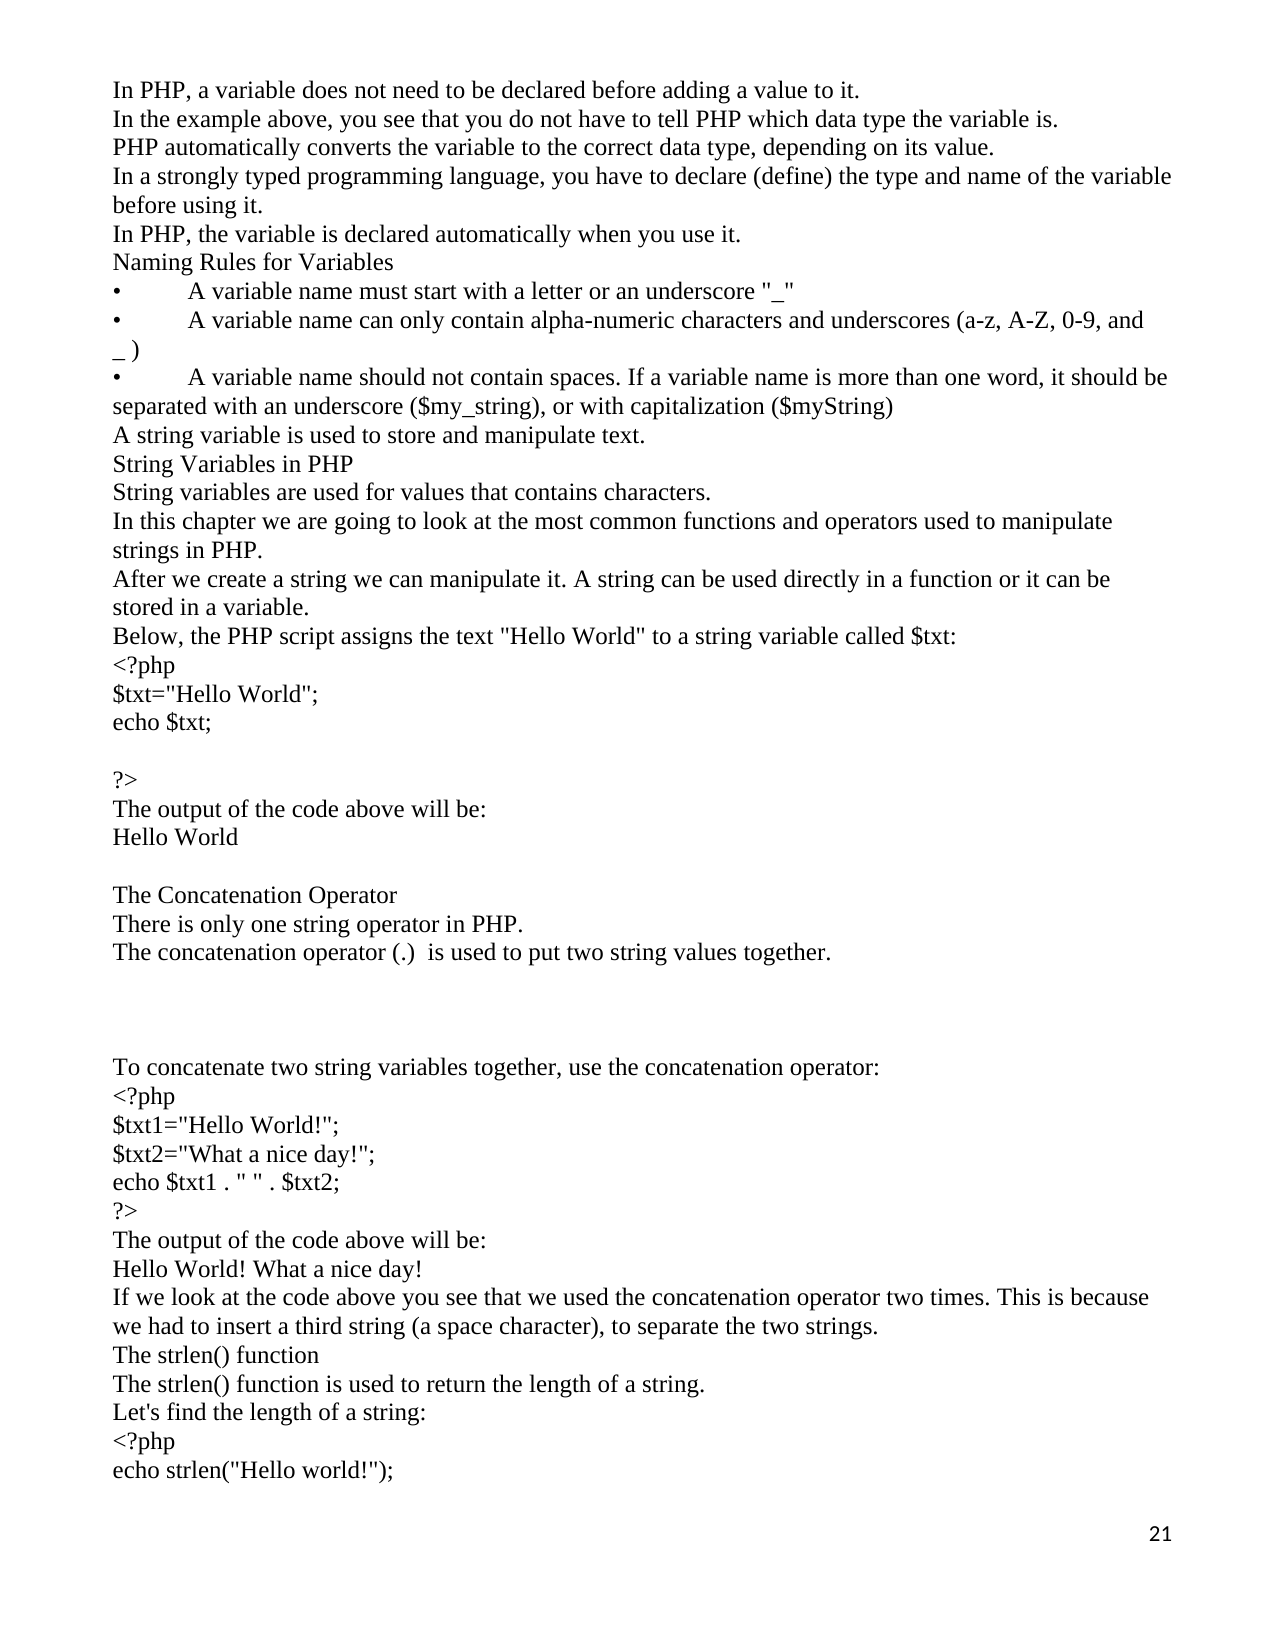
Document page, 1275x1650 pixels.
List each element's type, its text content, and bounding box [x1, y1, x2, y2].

text Hello World [112, 822, 1172, 851]
text String Variables in PHP [112, 449, 1172, 477]
text ?> [112, 765, 1172, 794]
text A string variable is used to store and manipulate text. [112, 420, 1172, 449]
text Below, the PHP script assigns the text "Hello World" to a string variable called $txt: [112, 621, 1172, 650]
text • A variable name must start with a letter or an underscore "_" [112, 276, 1172, 305]
text After we create a string we can manipulate it. A string can be used directly in a function or it can be stored in a variable. [112, 564, 1172, 621]
text In PHP, the variable is declared automatically when you use it. [112, 219, 1172, 247]
text echo $txt1 . " " . $txt2; [112, 1167, 1172, 1196]
text Let's find the length of a string: [112, 1397, 1172, 1426]
text The Concatenation Operator [112, 880, 1172, 909]
text Hello World! What a nice day! [112, 1254, 1172, 1282]
text PHP automatically converts the variable to the correct data type, depending on its value. [112, 132, 1172, 161]
text In this chapter we are going to look at the most common functions and operators used to manipulate strings in PHP. [112, 506, 1172, 564]
text <?php [112, 1081, 1172, 1110]
text $txt2="What a nice day!"; [112, 1139, 1172, 1167]
text In PHP, a variable does not need to be declared before adding a value to it. [112, 75, 1172, 104]
text echo $txt; [112, 707, 1172, 736]
text <?php [112, 650, 1172, 679]
text $txt1="Hello World!"; [112, 1110, 1172, 1139]
text echo strlen("Hello world!"); [112, 1455, 1172, 1484]
text String variables are used for values that contains characters. [112, 477, 1172, 506]
text Naming Rules for Variables [112, 247, 1172, 276]
text There is only one string operator in PHP. [112, 909, 1172, 937]
text In a strongly typed programming language, you have to declare (define) the type and name of the variable before using it. [112, 161, 1172, 219]
text • A variable name should not contain spaces. If a variable name is more than one word, it should be separated with an underscore ($my_string), or with capitalization ($myString) [112, 362, 1172, 420]
text To concatenate two string variables together, use the concatenation operator: [112, 1052, 1172, 1081]
text The concatenation operator (.) is used to put two string values together. [112, 937, 1172, 966]
text <?php [112, 1426, 1172, 1455]
text $txt="Hello World"; [112, 679, 1172, 707]
text The strlen() function is used to return the length of a string. [112, 1369, 1172, 1397]
text • A variable name can only contain alpha-numeric characters and underscores (a-z, A-Z, 0-9, and _ ) [112, 305, 1172, 362]
text The strlen() function [112, 1340, 1172, 1369]
text ?> [112, 1196, 1172, 1225]
text If we look at the code above you see that we used the concatenation operator two times. This is because we had to insert a third string (a space character), to separate the two strings. [112, 1282, 1172, 1340]
text The output of the code above will be: [112, 794, 1172, 822]
text The output of the code above will be: [112, 1225, 1172, 1254]
text In the example above, you see that you do not have to tell PHP which data type the variable is. [112, 104, 1172, 132]
